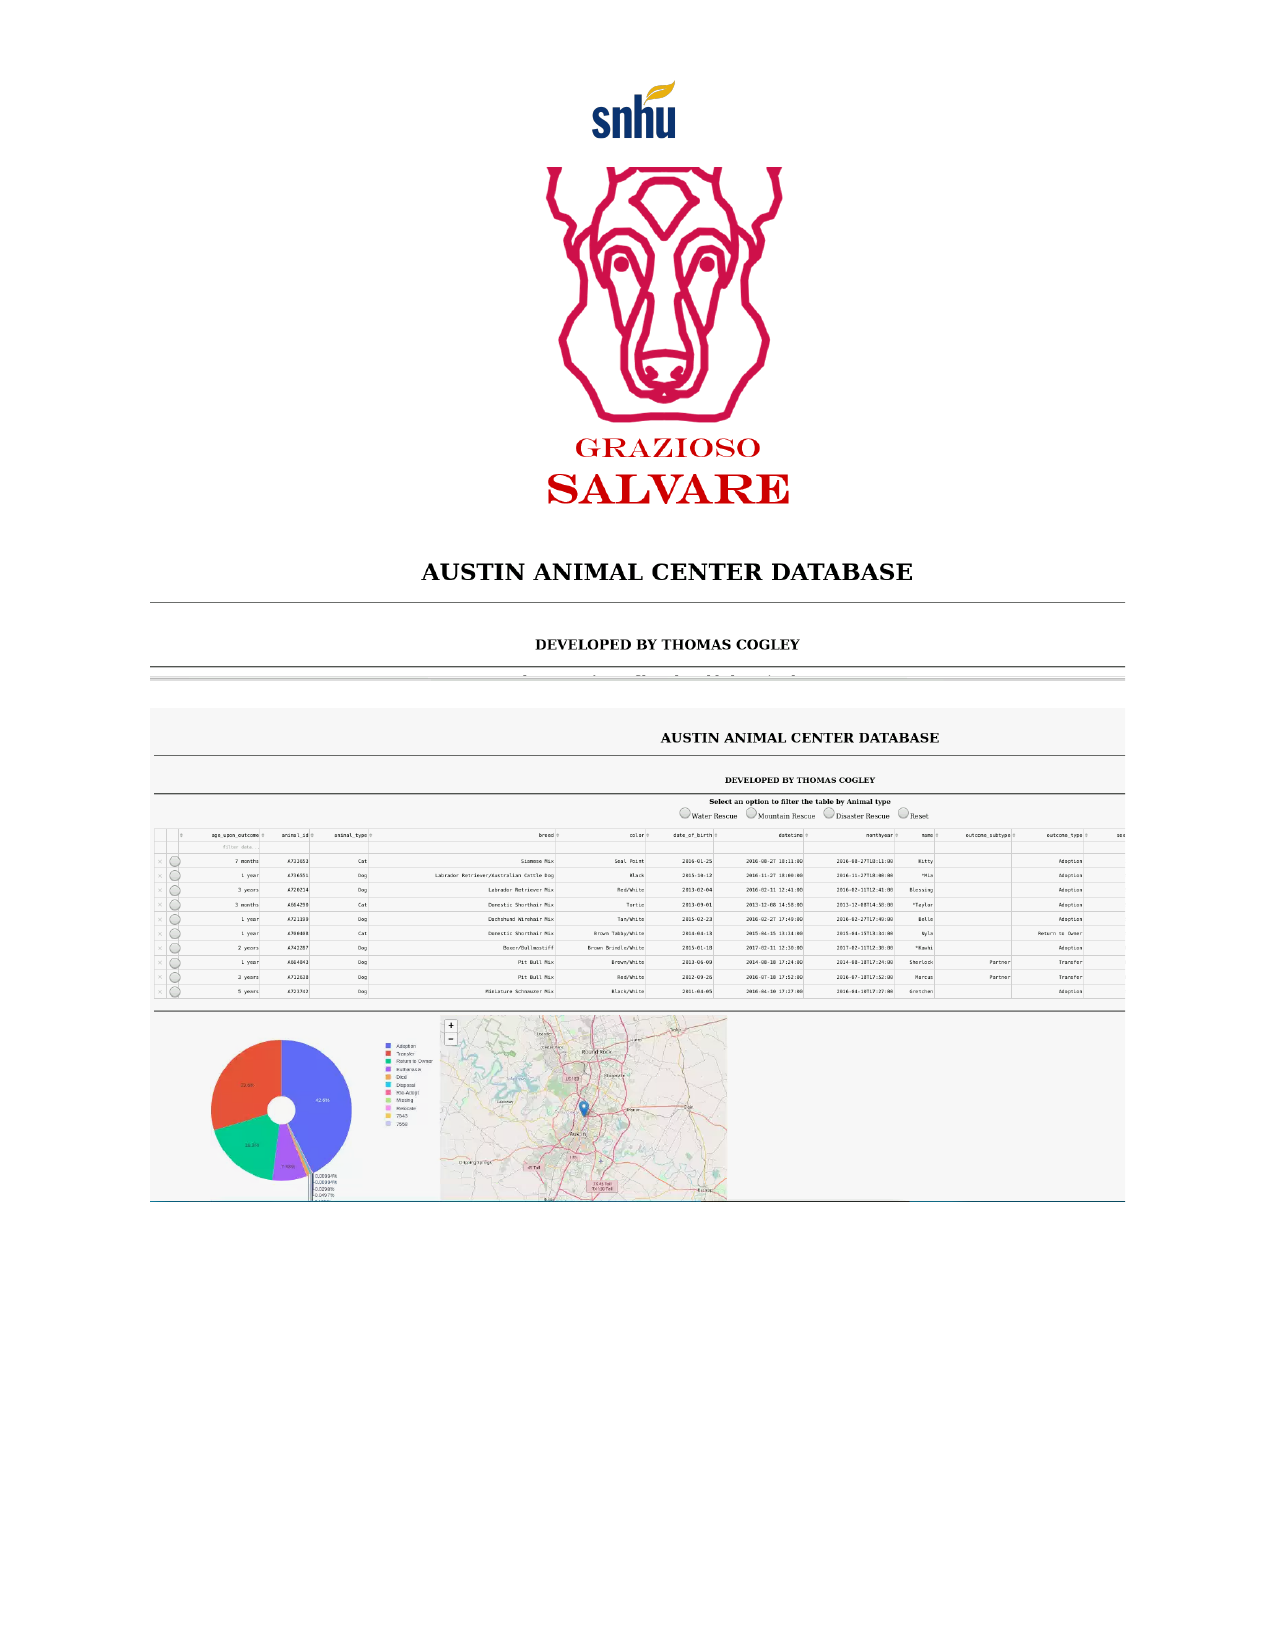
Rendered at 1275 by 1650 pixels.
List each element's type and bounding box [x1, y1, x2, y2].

picture [150, 167, 1125, 681]
picture [150, 708, 1125, 1202]
picture [573, 75, 702, 147]
